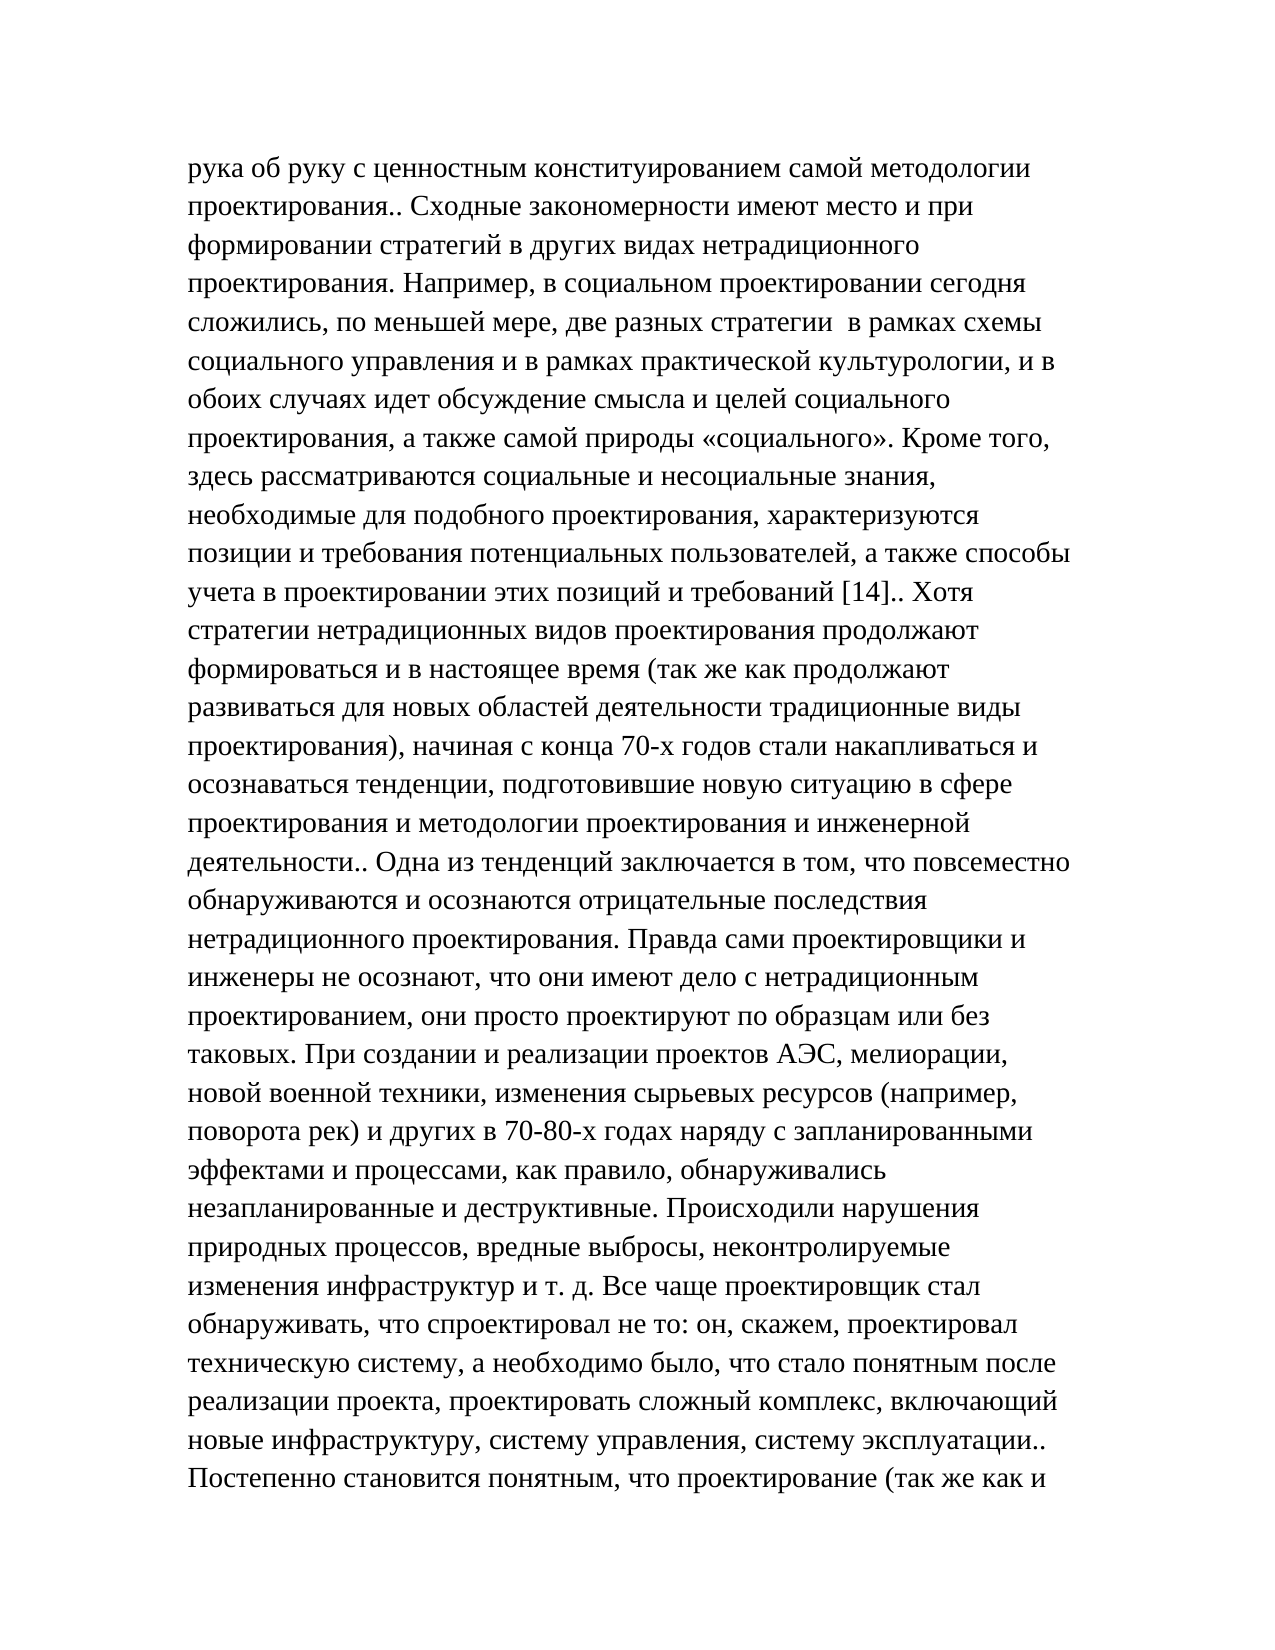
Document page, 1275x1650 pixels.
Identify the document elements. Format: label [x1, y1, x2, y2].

text [187, 150, 1087, 1494]
